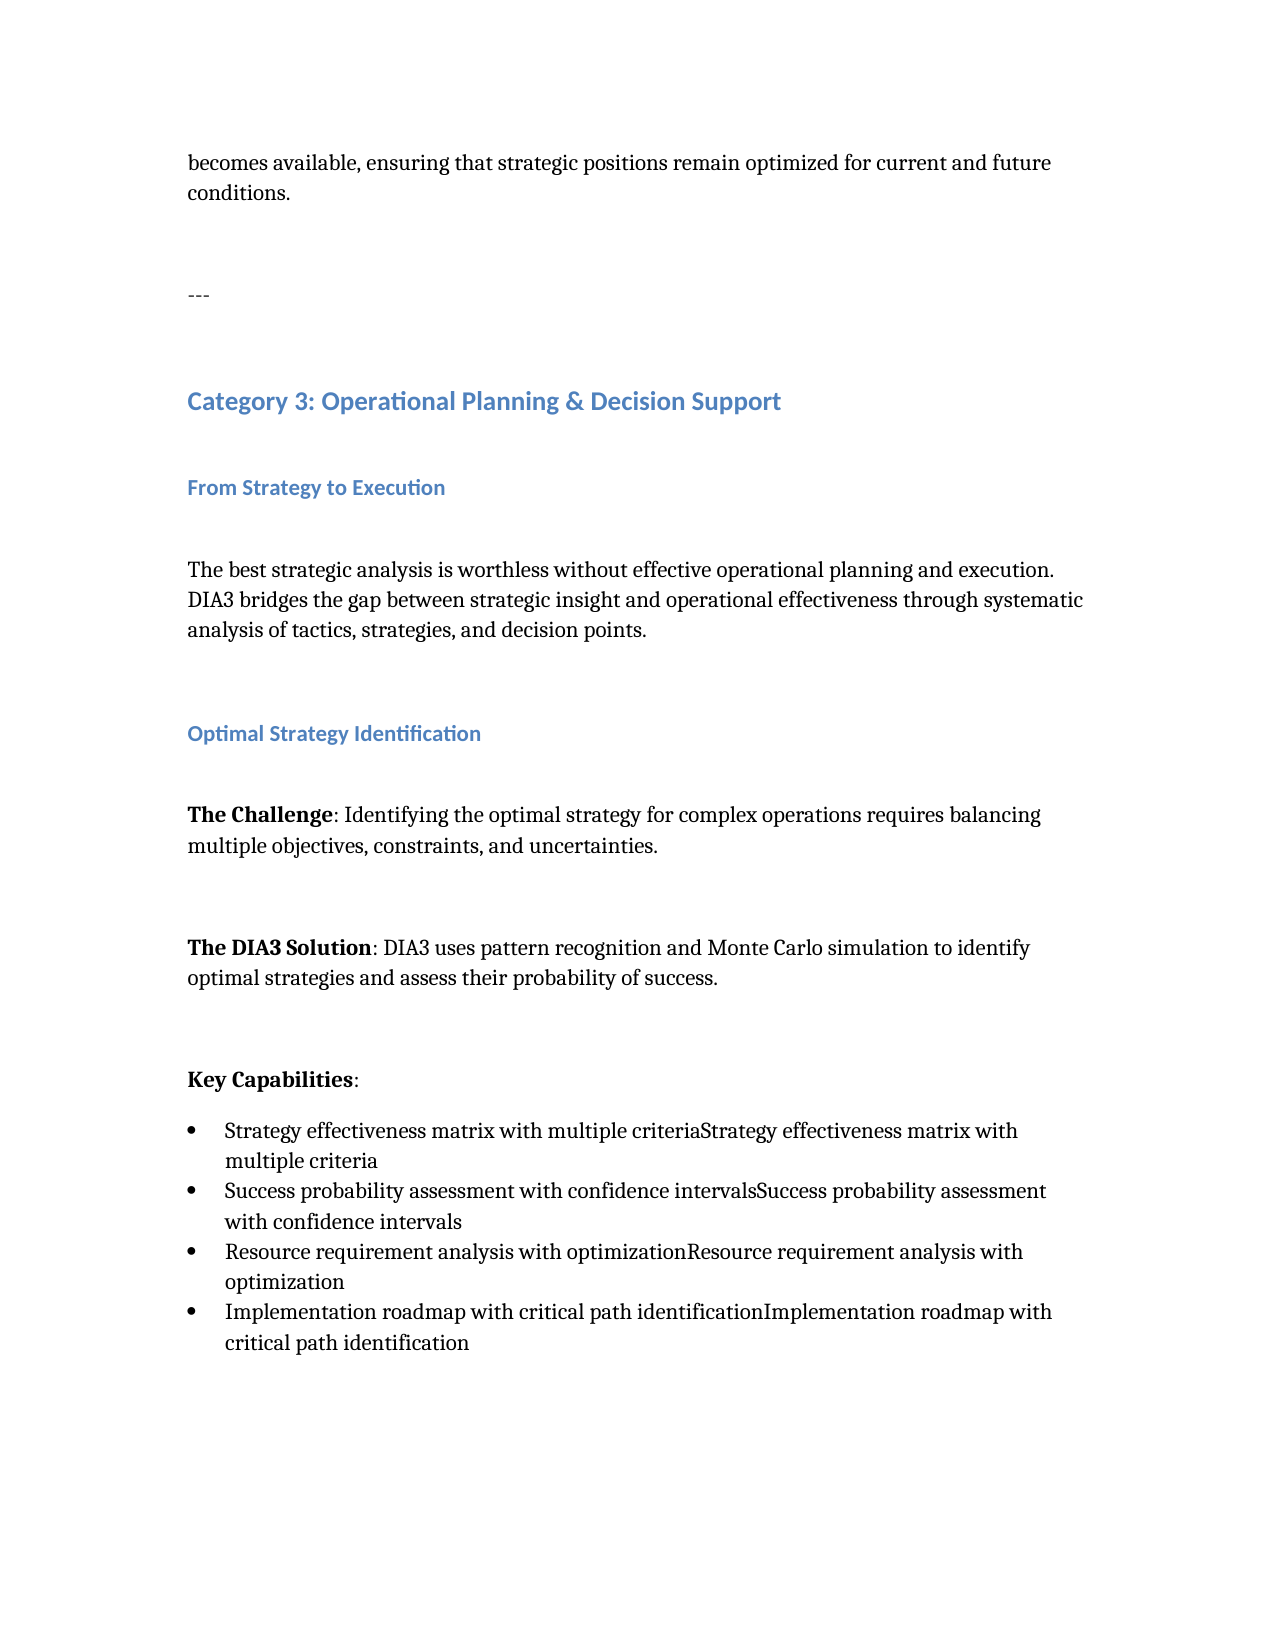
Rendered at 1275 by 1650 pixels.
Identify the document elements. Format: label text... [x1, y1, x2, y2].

text The DIA3 Solution: DIA3 uses pattern recognition and Monte Carlo simulation to identify optimal strategies and assess their probability of success. [187, 934, 1087, 991]
list Strategy effectiveness matrix with multiple criteriaStrategy effectiveness matrix with multiple criteria [187, 1118, 1087, 1174]
text The Challenge: Identifying the optimal strategy for complex operations requires balancing multiple objectives, constraints, and uncertainties. [187, 802, 1087, 859]
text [187, 150, 1087, 207]
text Key Capabilities: [187, 1067, 1087, 1093]
list Success probability assessment with confidence intervalsSuccess probability assessment with confidence intervals [187, 1178, 1087, 1235]
list Resource requirement analysis with optimizationResource requirement analysis with optimization [187, 1239, 1087, 1295]
text The best strategic analysis is worthless without effective operational planning and execution. DIA3 bridges the gap between strategic insight and operational effectiveness through systematic analysis of tactics, strategies, and decision points. [187, 557, 1087, 643]
subtitle Optimal Strategy Identification [187, 719, 1087, 747]
list Implementation roadmap with critical path identificationImplementation roadmap with critical path identification [187, 1299, 1087, 1356]
text --- [187, 282, 1087, 309]
subtitle From Strategy to Execution [187, 473, 1087, 501]
subtitle Category 3: Operational Planning & Decision Support [187, 384, 1087, 417]
